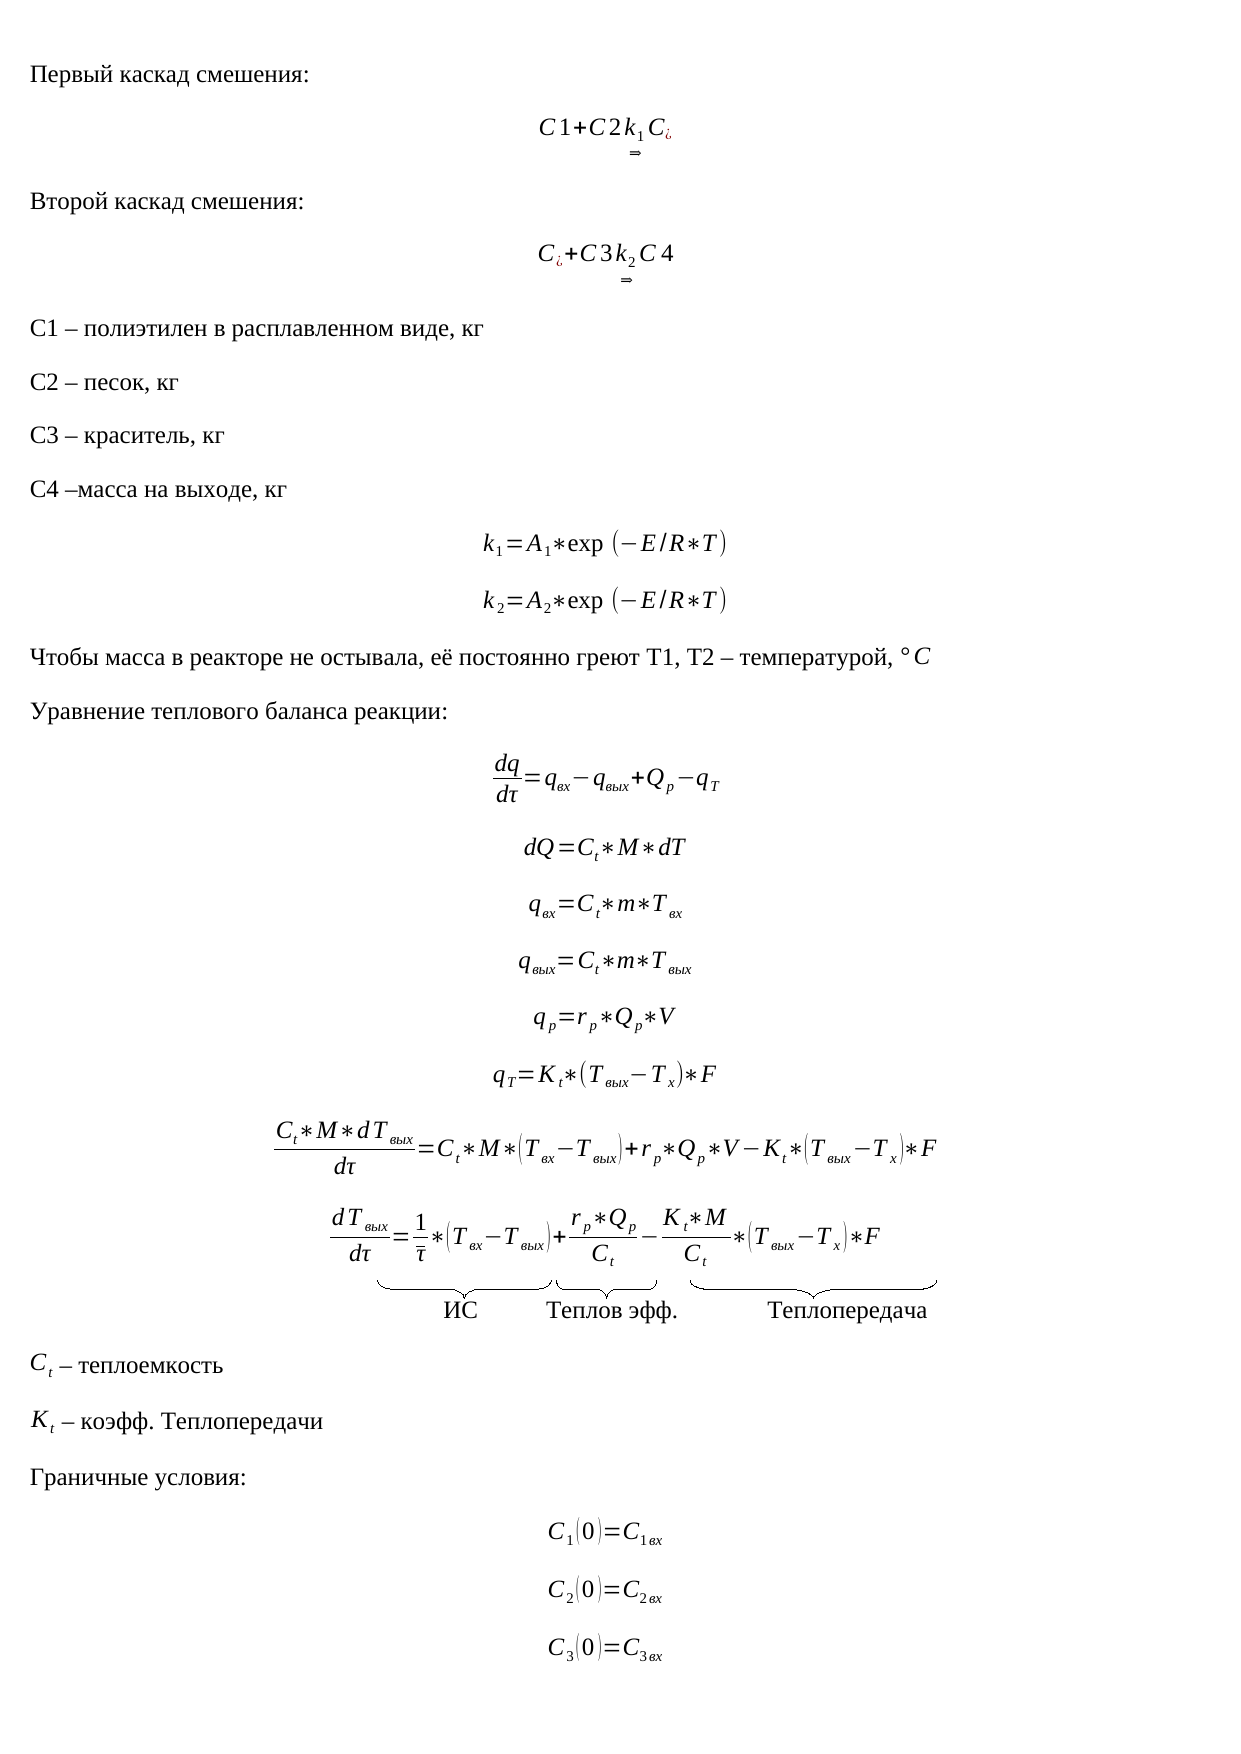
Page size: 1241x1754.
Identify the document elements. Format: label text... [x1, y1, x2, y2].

text ИС Теплов эфф. Теплопередача [29, 1295, 1181, 1324]
text С3 – краситель, кг [29, 420, 1181, 449]
text – коэфф. Теплопередачи [29, 1406, 1181, 1437]
text Первый каскад смешения: [29, 59, 1181, 88]
text Чтобы масса в реакторе не остывала, её постоянно греют T1, Т2 – температурой, [29, 642, 1181, 671]
text Уравнение теплового баланса реакции: [29, 696, 1181, 725]
text Граничные условия: [29, 1462, 1181, 1491]
text Второй каскад смешения: [29, 186, 1181, 215]
text C1 – полиэтилен в расплавленном виде, кг [29, 313, 1181, 341]
text С2 – песок, кг [29, 367, 1181, 395]
text С4 –масса на выходе, кг [29, 474, 1181, 503]
text – теплоемкость [29, 1349, 1181, 1380]
